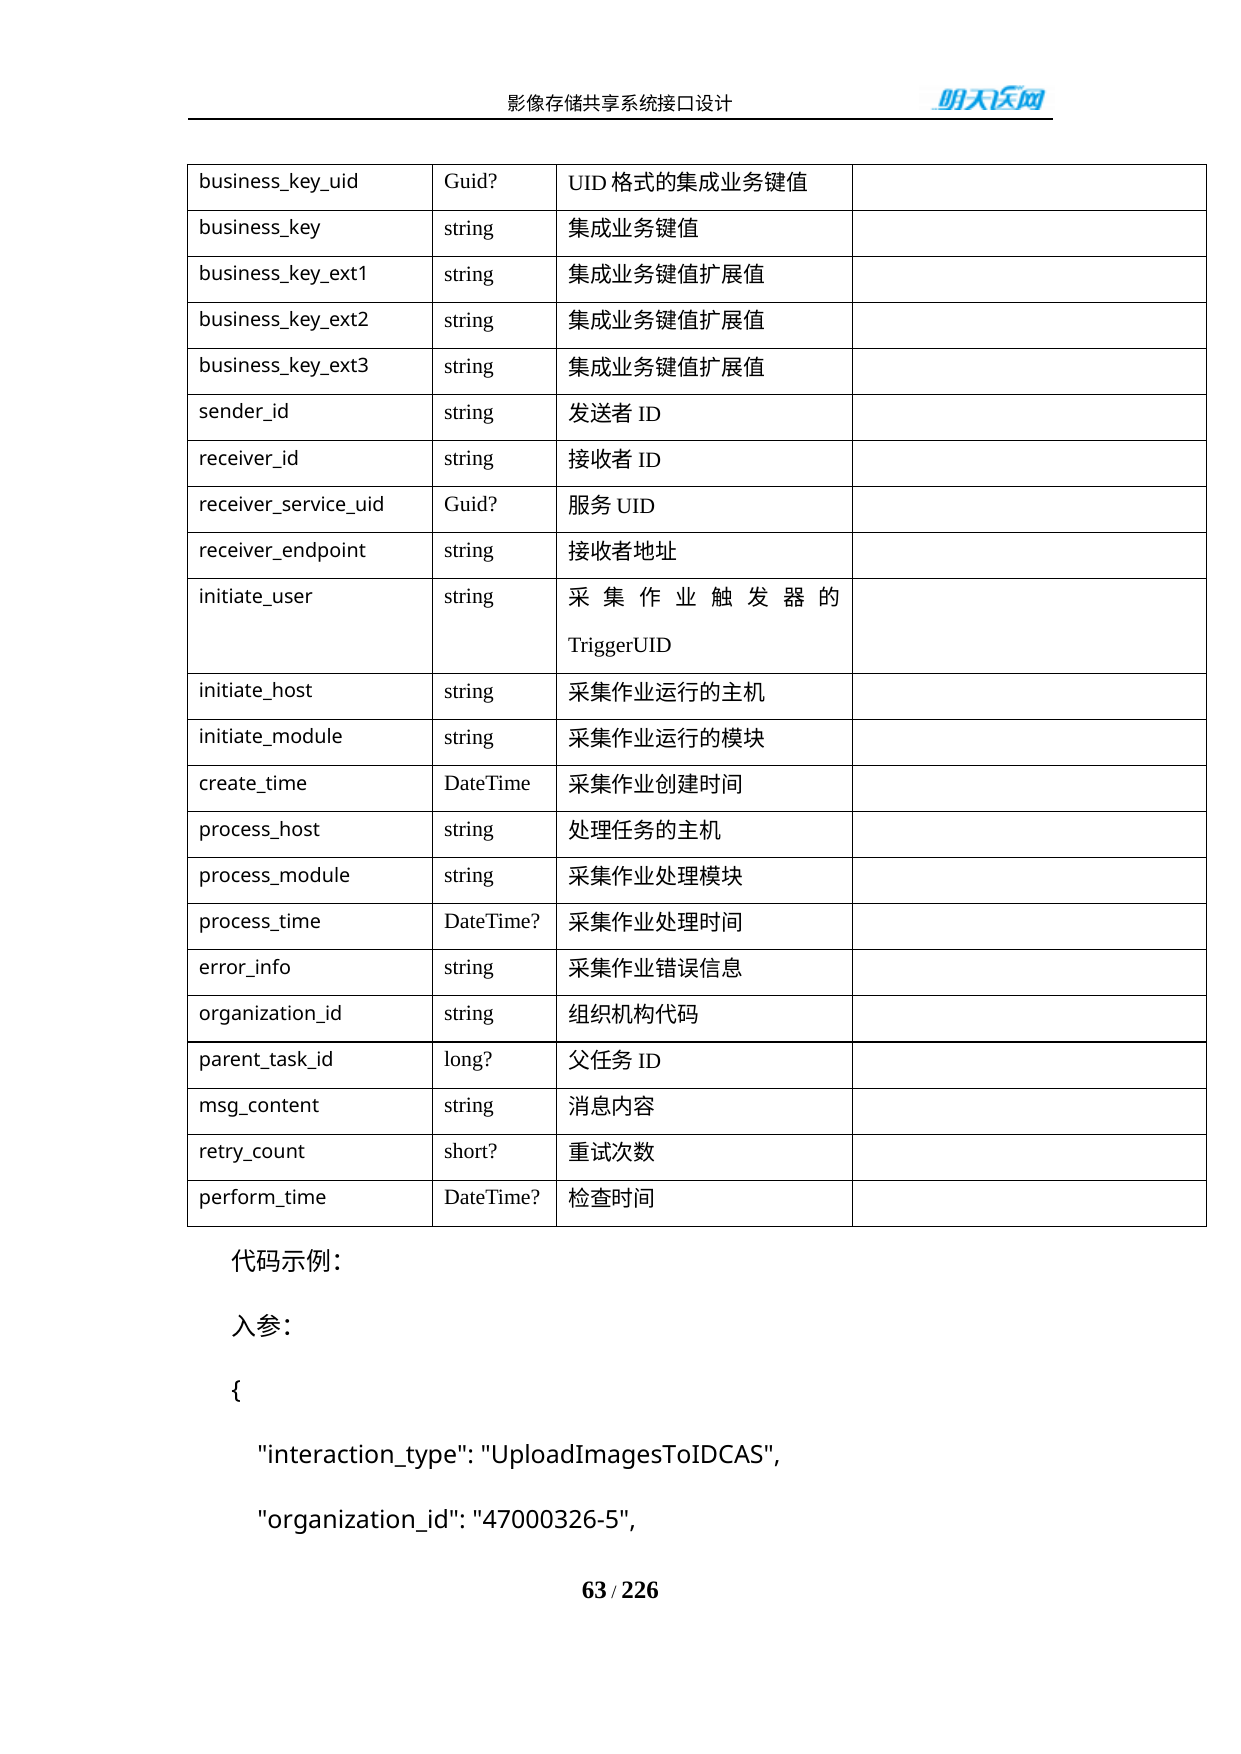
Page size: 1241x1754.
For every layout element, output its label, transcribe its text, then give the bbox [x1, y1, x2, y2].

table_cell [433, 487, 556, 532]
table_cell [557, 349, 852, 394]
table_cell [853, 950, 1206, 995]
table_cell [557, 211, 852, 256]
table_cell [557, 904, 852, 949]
text 入参： [187, 1292, 1053, 1357]
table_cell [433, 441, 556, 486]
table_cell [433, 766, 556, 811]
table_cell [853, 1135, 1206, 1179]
text { [187, 1357, 1053, 1422]
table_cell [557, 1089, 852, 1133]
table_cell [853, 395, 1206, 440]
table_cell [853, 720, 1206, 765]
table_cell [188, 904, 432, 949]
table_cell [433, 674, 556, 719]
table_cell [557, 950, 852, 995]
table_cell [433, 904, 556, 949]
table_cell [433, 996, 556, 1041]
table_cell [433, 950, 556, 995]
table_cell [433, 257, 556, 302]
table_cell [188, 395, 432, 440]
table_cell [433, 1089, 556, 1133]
text "organization_id": "47000326-5", [187, 1487, 1053, 1552]
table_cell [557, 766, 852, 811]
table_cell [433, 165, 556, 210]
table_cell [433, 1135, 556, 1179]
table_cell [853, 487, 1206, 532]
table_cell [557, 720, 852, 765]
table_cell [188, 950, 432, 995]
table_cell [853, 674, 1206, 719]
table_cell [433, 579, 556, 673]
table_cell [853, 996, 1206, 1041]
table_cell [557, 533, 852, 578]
picture [918, 85, 1055, 110]
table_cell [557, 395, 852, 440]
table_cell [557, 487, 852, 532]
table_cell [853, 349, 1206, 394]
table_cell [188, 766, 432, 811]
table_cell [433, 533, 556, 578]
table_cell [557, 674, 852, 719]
text 代码示例： [187, 1227, 1053, 1292]
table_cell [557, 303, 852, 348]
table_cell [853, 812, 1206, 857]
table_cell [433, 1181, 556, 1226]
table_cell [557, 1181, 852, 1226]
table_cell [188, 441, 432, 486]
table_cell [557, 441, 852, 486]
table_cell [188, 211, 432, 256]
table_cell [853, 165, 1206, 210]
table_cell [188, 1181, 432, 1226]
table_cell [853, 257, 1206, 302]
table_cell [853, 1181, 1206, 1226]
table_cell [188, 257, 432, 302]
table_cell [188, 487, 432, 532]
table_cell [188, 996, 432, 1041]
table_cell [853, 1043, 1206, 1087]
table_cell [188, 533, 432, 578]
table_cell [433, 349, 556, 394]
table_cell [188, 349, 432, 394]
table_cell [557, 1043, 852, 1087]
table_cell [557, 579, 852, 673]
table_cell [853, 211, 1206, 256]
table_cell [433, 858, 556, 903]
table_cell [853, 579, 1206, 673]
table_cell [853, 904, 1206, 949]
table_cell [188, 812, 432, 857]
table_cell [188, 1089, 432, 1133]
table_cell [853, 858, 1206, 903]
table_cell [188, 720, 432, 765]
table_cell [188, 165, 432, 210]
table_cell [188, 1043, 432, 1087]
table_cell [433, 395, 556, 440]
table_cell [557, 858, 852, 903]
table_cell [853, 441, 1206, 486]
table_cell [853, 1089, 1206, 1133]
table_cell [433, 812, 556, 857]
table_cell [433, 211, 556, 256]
text "interaction_type": "UploadImagesToIDCAS", [187, 1422, 1053, 1487]
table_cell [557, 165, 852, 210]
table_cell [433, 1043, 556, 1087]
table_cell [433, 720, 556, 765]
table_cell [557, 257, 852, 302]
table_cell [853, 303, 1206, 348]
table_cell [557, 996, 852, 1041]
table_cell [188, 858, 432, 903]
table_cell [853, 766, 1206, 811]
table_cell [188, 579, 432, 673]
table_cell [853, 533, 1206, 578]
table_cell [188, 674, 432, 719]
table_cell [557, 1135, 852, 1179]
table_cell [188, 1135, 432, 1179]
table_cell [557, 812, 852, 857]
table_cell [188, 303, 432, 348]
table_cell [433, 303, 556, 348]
